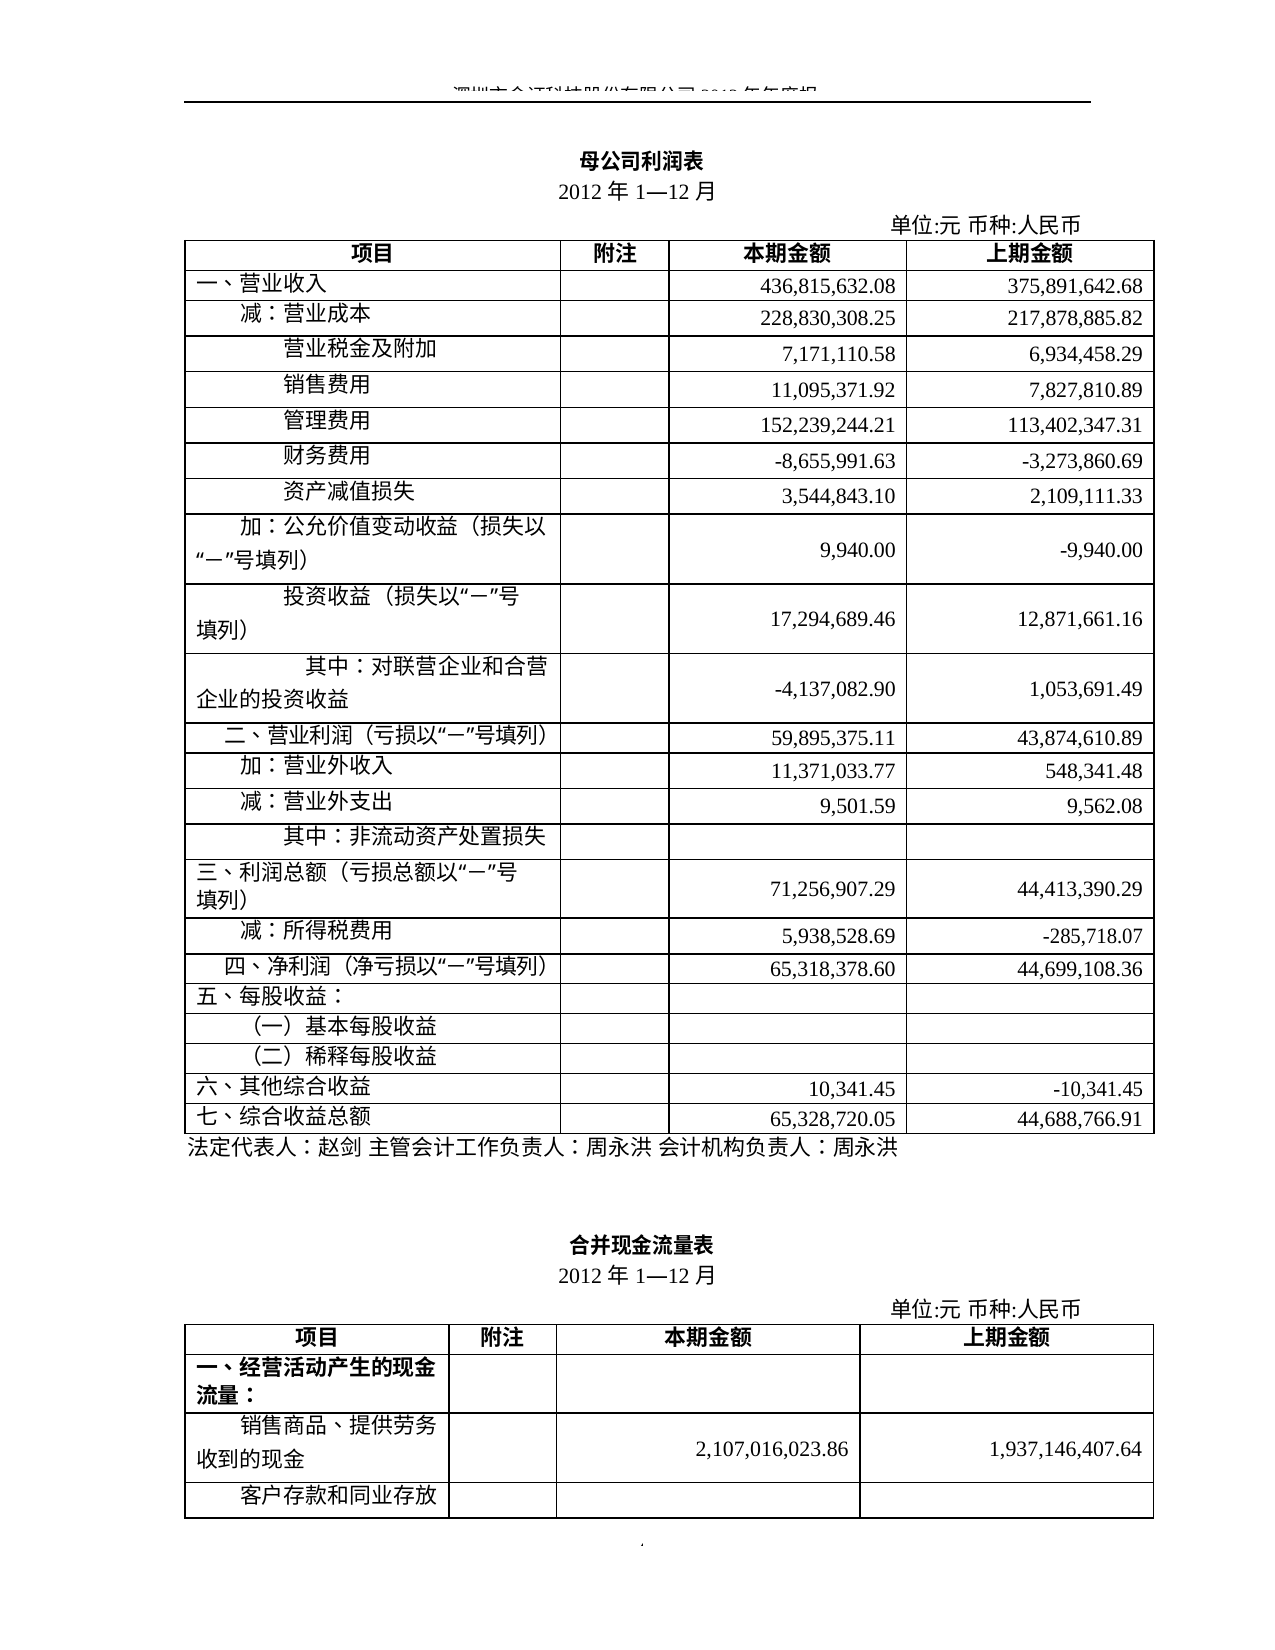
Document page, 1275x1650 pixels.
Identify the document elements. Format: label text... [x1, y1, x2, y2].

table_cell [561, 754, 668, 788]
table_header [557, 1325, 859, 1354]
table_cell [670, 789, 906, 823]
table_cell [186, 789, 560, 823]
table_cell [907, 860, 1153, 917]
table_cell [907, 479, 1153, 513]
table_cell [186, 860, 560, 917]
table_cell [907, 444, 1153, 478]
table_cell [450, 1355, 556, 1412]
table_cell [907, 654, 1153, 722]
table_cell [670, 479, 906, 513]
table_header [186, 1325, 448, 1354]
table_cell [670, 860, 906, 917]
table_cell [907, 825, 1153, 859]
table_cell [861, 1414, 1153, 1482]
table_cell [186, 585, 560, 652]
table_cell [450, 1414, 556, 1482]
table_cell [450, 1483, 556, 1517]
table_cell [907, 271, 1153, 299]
text 法定代表人：赵剑 主管会计工作负责人：周永洪 会计机构负责人：周永洪 [187, 1134, 1099, 1161]
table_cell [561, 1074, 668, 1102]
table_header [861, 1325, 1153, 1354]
text 2012 年 1—12 月 [173, 176, 717, 206]
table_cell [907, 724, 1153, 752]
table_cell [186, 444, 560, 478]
subtitle 母公司利润表 [173, 147, 703, 176]
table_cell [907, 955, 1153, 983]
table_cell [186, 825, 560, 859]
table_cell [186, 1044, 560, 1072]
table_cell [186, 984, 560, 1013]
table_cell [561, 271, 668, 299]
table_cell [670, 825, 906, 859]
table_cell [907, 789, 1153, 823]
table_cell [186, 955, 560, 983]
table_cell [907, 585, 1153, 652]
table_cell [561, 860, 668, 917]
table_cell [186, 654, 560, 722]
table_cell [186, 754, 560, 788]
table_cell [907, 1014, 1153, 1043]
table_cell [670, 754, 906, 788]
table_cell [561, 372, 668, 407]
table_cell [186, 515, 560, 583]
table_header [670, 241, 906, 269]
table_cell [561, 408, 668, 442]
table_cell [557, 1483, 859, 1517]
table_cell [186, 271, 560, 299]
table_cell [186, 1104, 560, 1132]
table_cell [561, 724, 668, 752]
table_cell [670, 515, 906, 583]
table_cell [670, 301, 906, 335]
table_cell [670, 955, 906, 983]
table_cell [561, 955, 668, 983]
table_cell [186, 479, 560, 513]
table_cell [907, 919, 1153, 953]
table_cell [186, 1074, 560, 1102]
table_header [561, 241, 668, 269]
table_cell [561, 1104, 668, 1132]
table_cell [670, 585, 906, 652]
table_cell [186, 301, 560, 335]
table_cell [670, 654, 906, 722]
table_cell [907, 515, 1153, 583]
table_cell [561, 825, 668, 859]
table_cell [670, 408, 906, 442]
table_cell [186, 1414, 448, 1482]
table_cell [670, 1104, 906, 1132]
text 单位:元 币种:人民币 [890, 1294, 1169, 1324]
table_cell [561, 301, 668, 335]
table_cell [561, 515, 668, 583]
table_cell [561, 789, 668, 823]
subtitle 合并现金流量表 [173, 1231, 714, 1259]
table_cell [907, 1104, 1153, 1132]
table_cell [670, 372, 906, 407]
text 单位:元 币种:人民币 [890, 210, 1169, 240]
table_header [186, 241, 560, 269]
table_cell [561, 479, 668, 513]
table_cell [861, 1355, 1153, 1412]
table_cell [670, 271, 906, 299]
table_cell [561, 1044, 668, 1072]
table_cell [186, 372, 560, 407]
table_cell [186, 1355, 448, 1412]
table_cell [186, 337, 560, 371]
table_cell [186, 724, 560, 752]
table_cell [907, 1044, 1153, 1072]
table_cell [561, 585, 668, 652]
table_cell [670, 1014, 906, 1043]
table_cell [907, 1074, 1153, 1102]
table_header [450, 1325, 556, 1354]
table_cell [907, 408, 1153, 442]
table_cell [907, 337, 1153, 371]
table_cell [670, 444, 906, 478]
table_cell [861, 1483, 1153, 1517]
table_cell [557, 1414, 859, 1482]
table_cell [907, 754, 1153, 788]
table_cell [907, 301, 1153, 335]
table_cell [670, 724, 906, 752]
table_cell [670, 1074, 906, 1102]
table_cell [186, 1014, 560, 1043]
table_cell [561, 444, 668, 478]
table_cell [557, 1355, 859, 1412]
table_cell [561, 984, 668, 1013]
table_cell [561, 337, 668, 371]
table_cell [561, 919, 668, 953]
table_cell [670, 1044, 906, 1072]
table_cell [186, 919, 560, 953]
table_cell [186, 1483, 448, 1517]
text 2012 年 1—12 月 [173, 1259, 717, 1290]
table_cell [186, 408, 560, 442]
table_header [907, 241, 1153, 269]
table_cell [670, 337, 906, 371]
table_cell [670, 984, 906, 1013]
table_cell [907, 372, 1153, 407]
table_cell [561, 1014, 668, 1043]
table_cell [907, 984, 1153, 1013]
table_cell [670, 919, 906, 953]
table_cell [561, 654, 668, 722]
